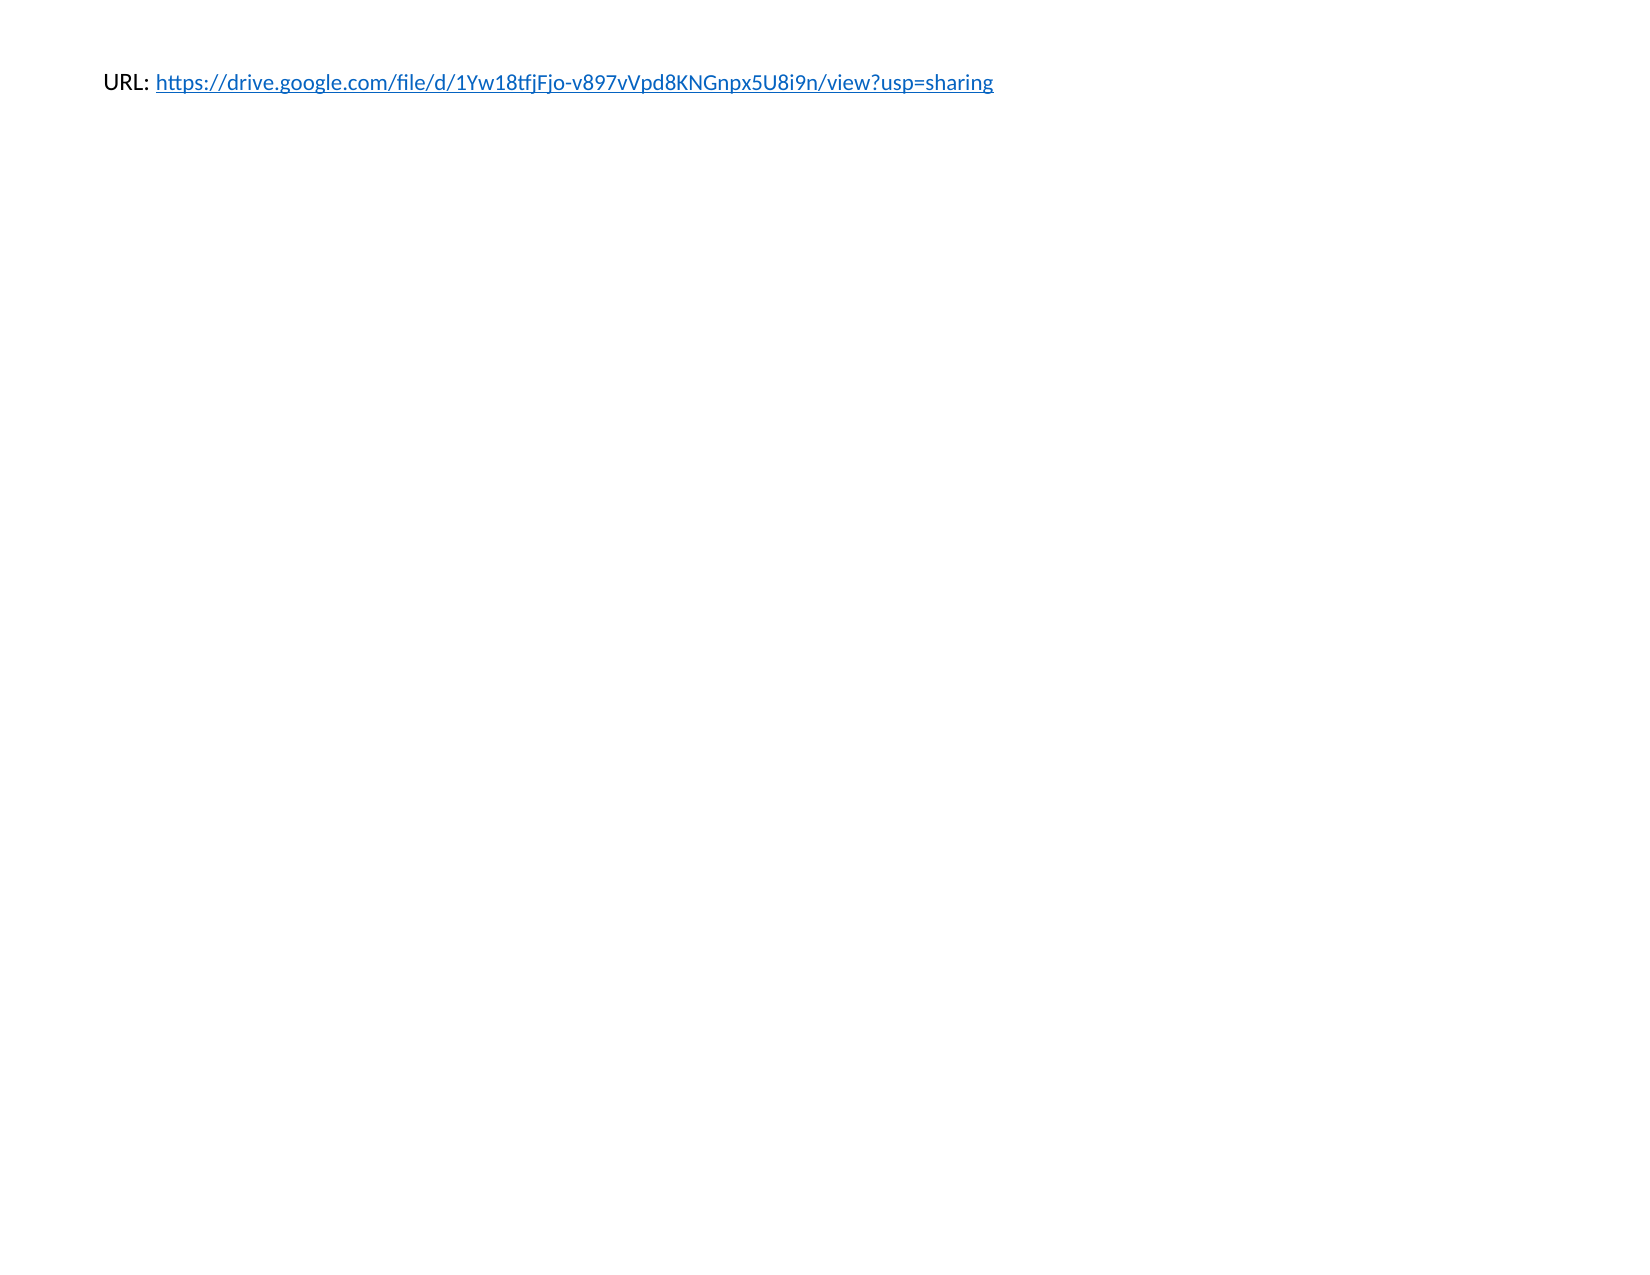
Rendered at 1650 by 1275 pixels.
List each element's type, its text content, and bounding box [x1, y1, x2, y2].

text URL: https://drive.google.com/file/d/1Yw18tfjFjo-v897vVpd8KNGnpx5U8i9n/view?usp=sharing [103, 66, 1500, 96]
